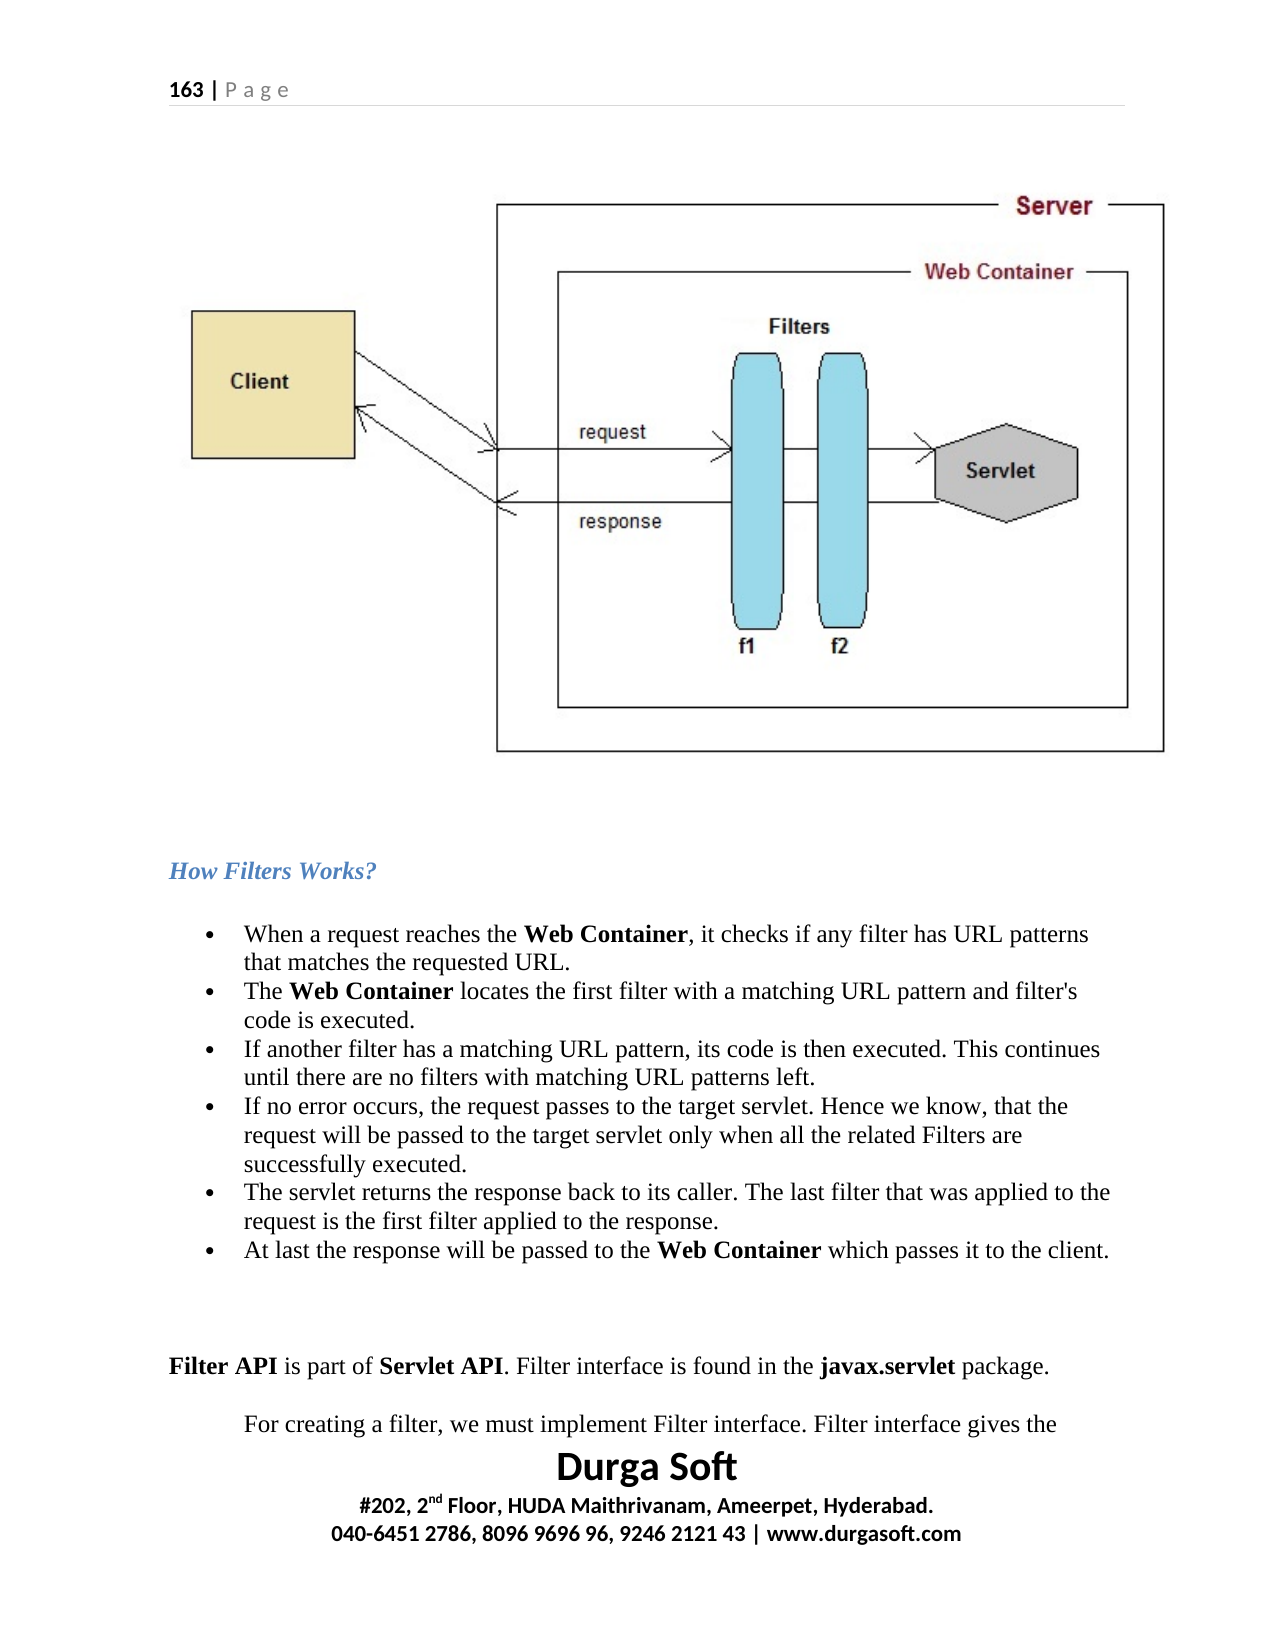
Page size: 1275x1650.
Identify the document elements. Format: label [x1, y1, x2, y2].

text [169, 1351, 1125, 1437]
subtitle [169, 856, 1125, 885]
picture [168, 168, 1185, 779]
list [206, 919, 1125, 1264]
